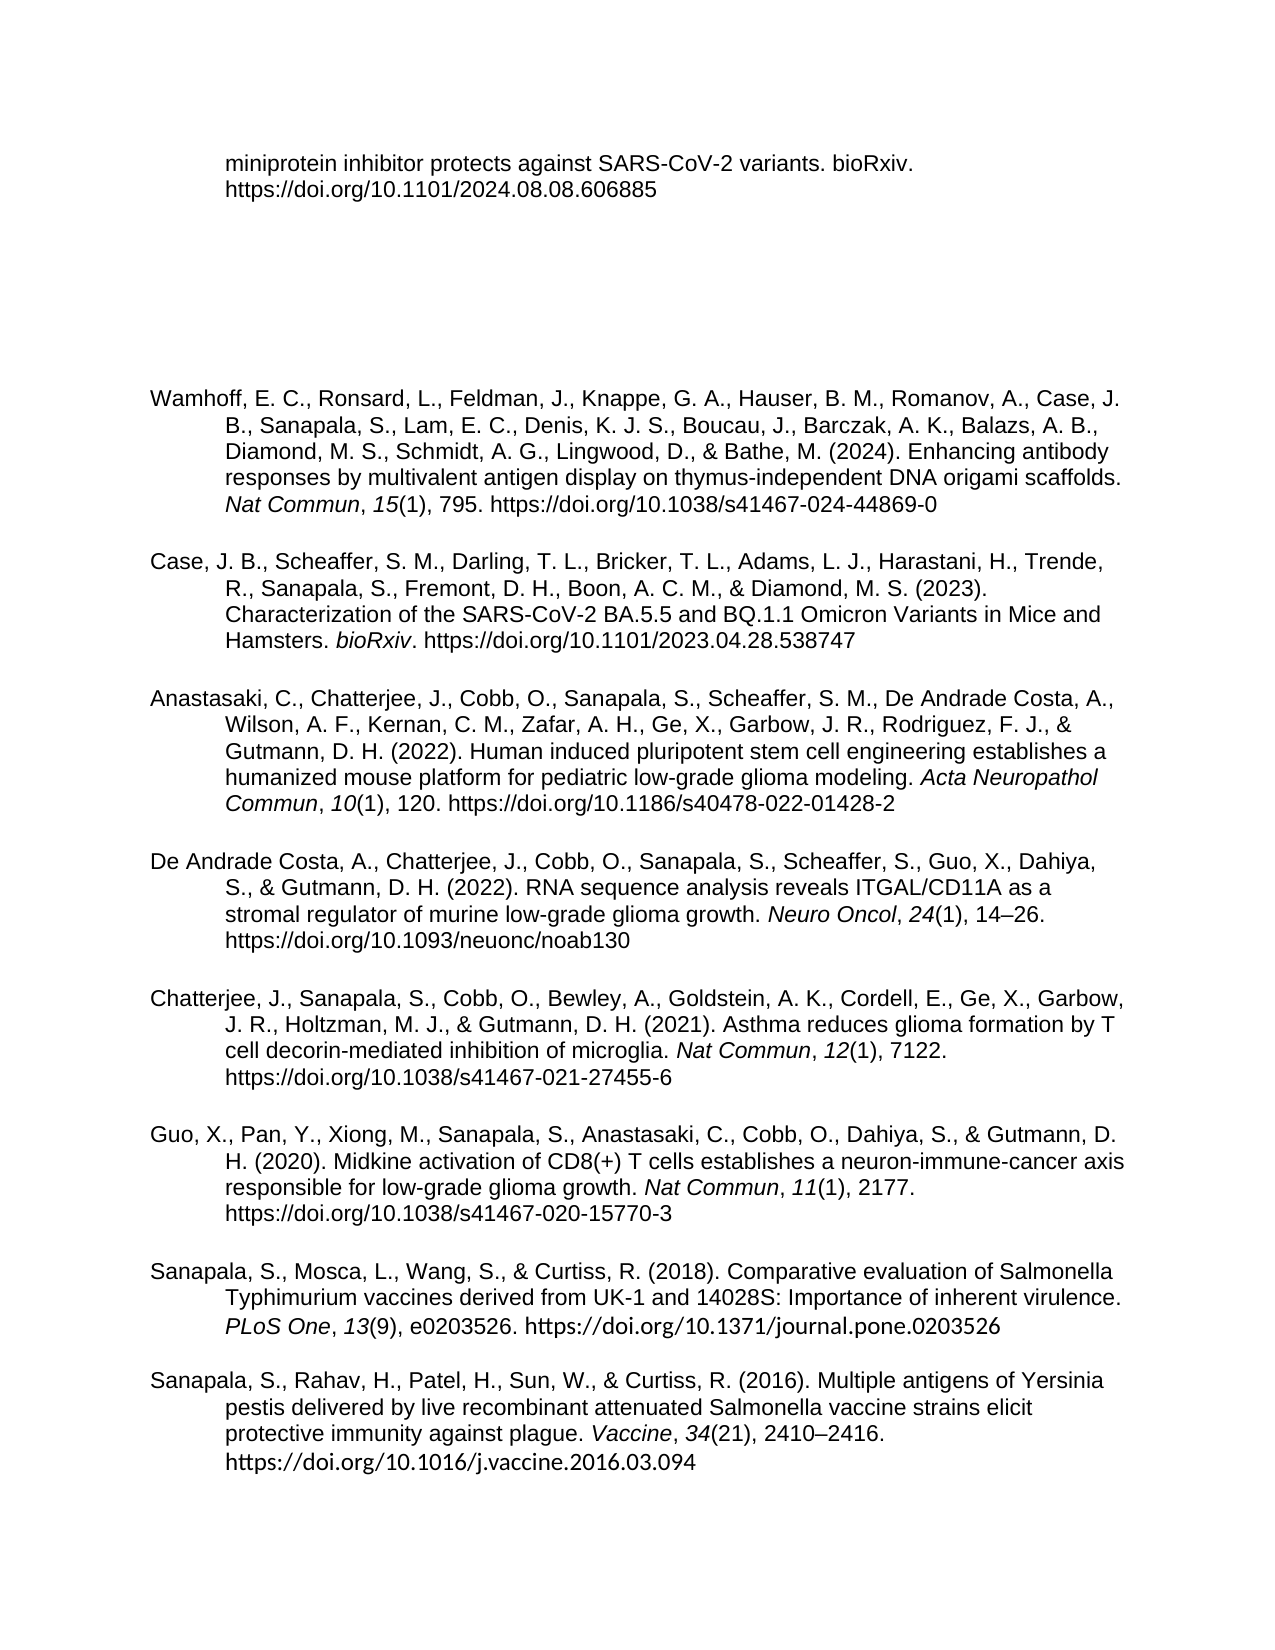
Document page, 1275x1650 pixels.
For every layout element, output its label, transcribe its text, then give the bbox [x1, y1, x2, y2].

text Chatterjee, J., Sanapala, S., Cobb, O., Bewley, A., Goldstein, A. K., Cordell, E., Ge, X., Garbow, J. R., Holtzman, M. J., & Gutmann, D. H. (2021). Asthma reduces glioma formation by T cell decorin-mediated inhibition of microglia. Nat Commun, 12(1), 7122. https://doi.org/10.1038/s41467-021-27455-6 [150, 1064, 1125, 1169]
text Lee, J., Case, J. B., Park, Y. J., Ravichandran, R., Asarnow, D., Tortorici, M. A., Brown, J. T., Sanapala, S., Carter, L., Baker, D., Diamond, M. S., & Veesler, D. (2024). A pan-variant miniprotein inhibitor protects against SARS-CoV-2 variants. bioRxiv. https://doi.org/10.1101/2024.08.08.606885 [150, 176, 1125, 282]
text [150, 1446, 1125, 1499]
text Wamhoff, E. C., Ronsard, L., Feldman, J., Knappe, G. A., Hauser, B. M., Romanov, A., Case, J. B., Sanapala, S., Lam, E. C., Denis, K. J. S., Boucau, J., Barczak, A. K., Balazs, A. B., Diamond, M. S., Schmidt, A. G., Lingwood, D., & Bathe, M. (2024). Enhancing antibody responses by multivalent antigen display on thymus-independent DNA origami scaffolds. Nat Commun, 15(1), 795. https://doi.org/10.1038/s41467-024-44869-0 [150, 464, 1125, 596]
text Anastasaki, C., Chatterjee, J., Cobb, O., Sanapala, S., Scheaffer, S. M., De Andrade Costa, A., Wilson, A. F., Kernan, C. M., Zafar, A. H., Ge, X., Garbow, J. R., Rodriguez, F. J., & Gutmann, D. H. (2022). Human induced pluripotent stem cell engineering establishes a humanized mouse platform for pediatric low-grade glioma modeling. Acta Neuropathol Commun, 10(1), 120. https://doi.org/10.1186/s40478-022-01428-2 [150, 764, 1125, 896]
text De Andrade Costa, A., Chatterjee, J., Cobb, O., Sanapala, S., Scheaffer, S., Guo, X., Dahiya, S., & Gutmann, D. H. (2022). RNA sequence analysis reveals ITGAL/CD11A as a stromal regulator of murine low-grade glioma growth. Neuro Oncol, 24(1), 14–26. https://doi.org/10.1093/neuonc/noab130 [150, 927, 1125, 1032]
text Case, J. B., Scheaffer, S. M., Darling, T. L., Bricker, T. L., Adams, L. J., Harastani, H., Trende, R., Sanapala, S., Fremont, D. H., Boon, A. C. M., & Diamond, M. S. (2023). Characterization of the SARS-CoV-2 BA.5.5 and BQ.1.1 Omicron Variants in Mice and Hamsters. bioRxiv. https://doi.org/10.1101/2023.04.28.538747 [150, 627, 1125, 733]
text Guo, X., Pan, Y., Xiong, M., Sanapala, S., Anastasaki, C., Cobb, O., Dahiya, S., & Gutmann, D. H. (2020). Midkine activation of CD8(+) T cells establishes a neuron-immune-cancer axis responsible for low-grade glioma growth. Nat Commun, 11(1), 2177. https://doi.org/10.1038/s41467-020-15770-3 [150, 1200, 1125, 1306]
text Sanapala, S., Mosca, L., Wang, S., & Curtiss, R. (2018). Comparative evaluation of Salmonella Typhimurium vaccines derived from UK-1 and 14028S: Importance of inherent virulence. PLoS One, 13(9), e0203526. https://doi.org/10.1371/journal.pone.0203526 [150, 1337, 1125, 1420]
